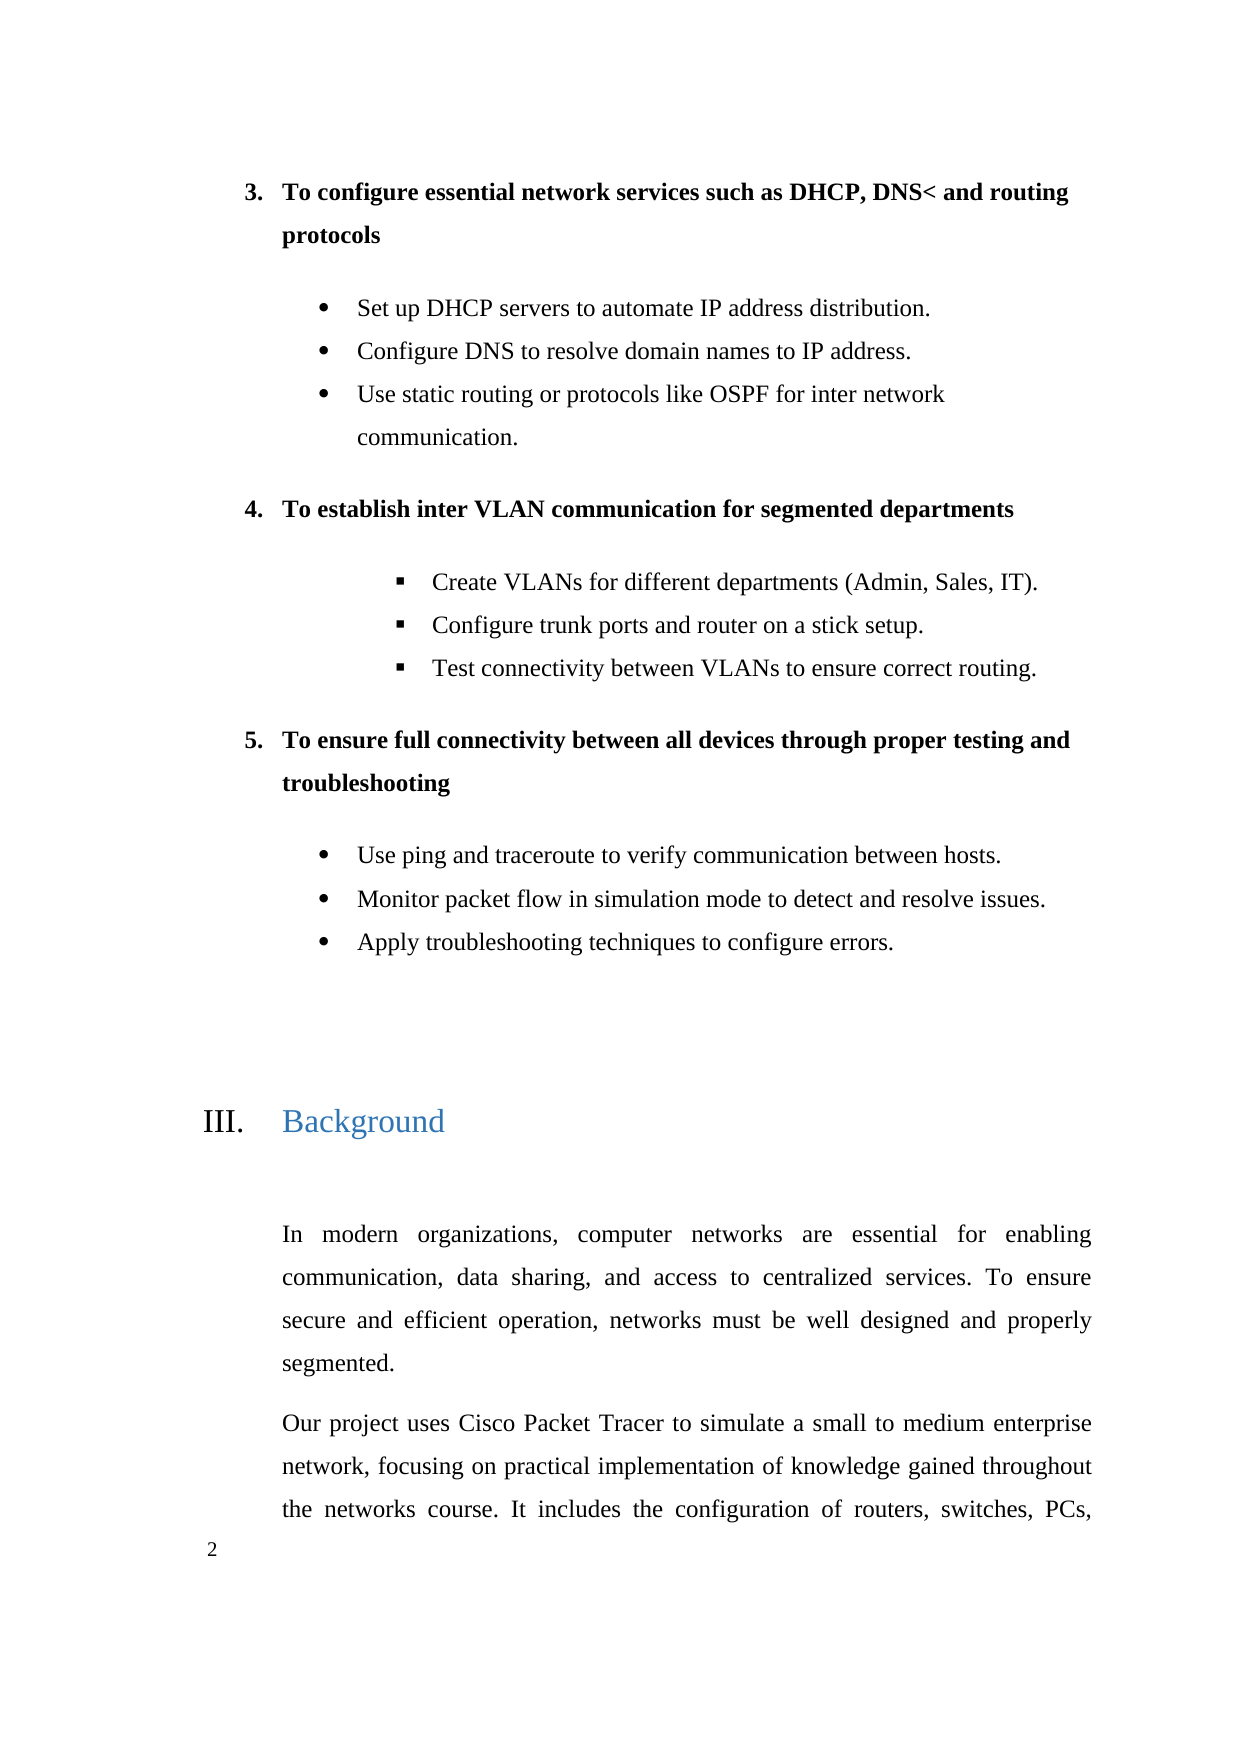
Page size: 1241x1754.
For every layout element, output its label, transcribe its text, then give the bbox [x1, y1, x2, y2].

subtitle To configure essential network services such as DHCP, DNS< and routing protocols [244, 177, 1092, 249]
list Set up DHCP servers to automate IP address distribution. [319, 293, 1092, 321]
text In modern organizations, computer networks are essential for enabling communication, data sharing, and access to centralized services. To ensure secure and efficient operation, networks must be well designed and properly segmented. [282, 1219, 1092, 1377]
list Use ping and traceroute to verify communication between hosts. [319, 841, 1092, 869]
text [282, 1408, 1092, 1523]
subtitle To establish inter VLAN communication for segmented departments [244, 494, 1092, 523]
list Apply troubleshooting techniques to configure errors. [319, 927, 1092, 956]
list Monitor packet flow in simulation mode to detect and resolve issues. [319, 884, 1092, 912]
list Create VLANs for different departments (Admin, Sales, IT). [394, 567, 1092, 595]
subtitle To ensure full connectivity between all devices through proper testing and troubleshooting [244, 725, 1092, 797]
list Configure DNS to resolve domain names to IP address. [319, 336, 1092, 364]
list Configure trunk ports and router on a stick setup. [394, 610, 1092, 638]
list Background [244, 1102, 1092, 1140]
list Test connectivity between VLANs to ensure correct routing. [394, 653, 1092, 682]
list Use static routing or protocols like OSPF for inter network communication. [319, 379, 1092, 451]
